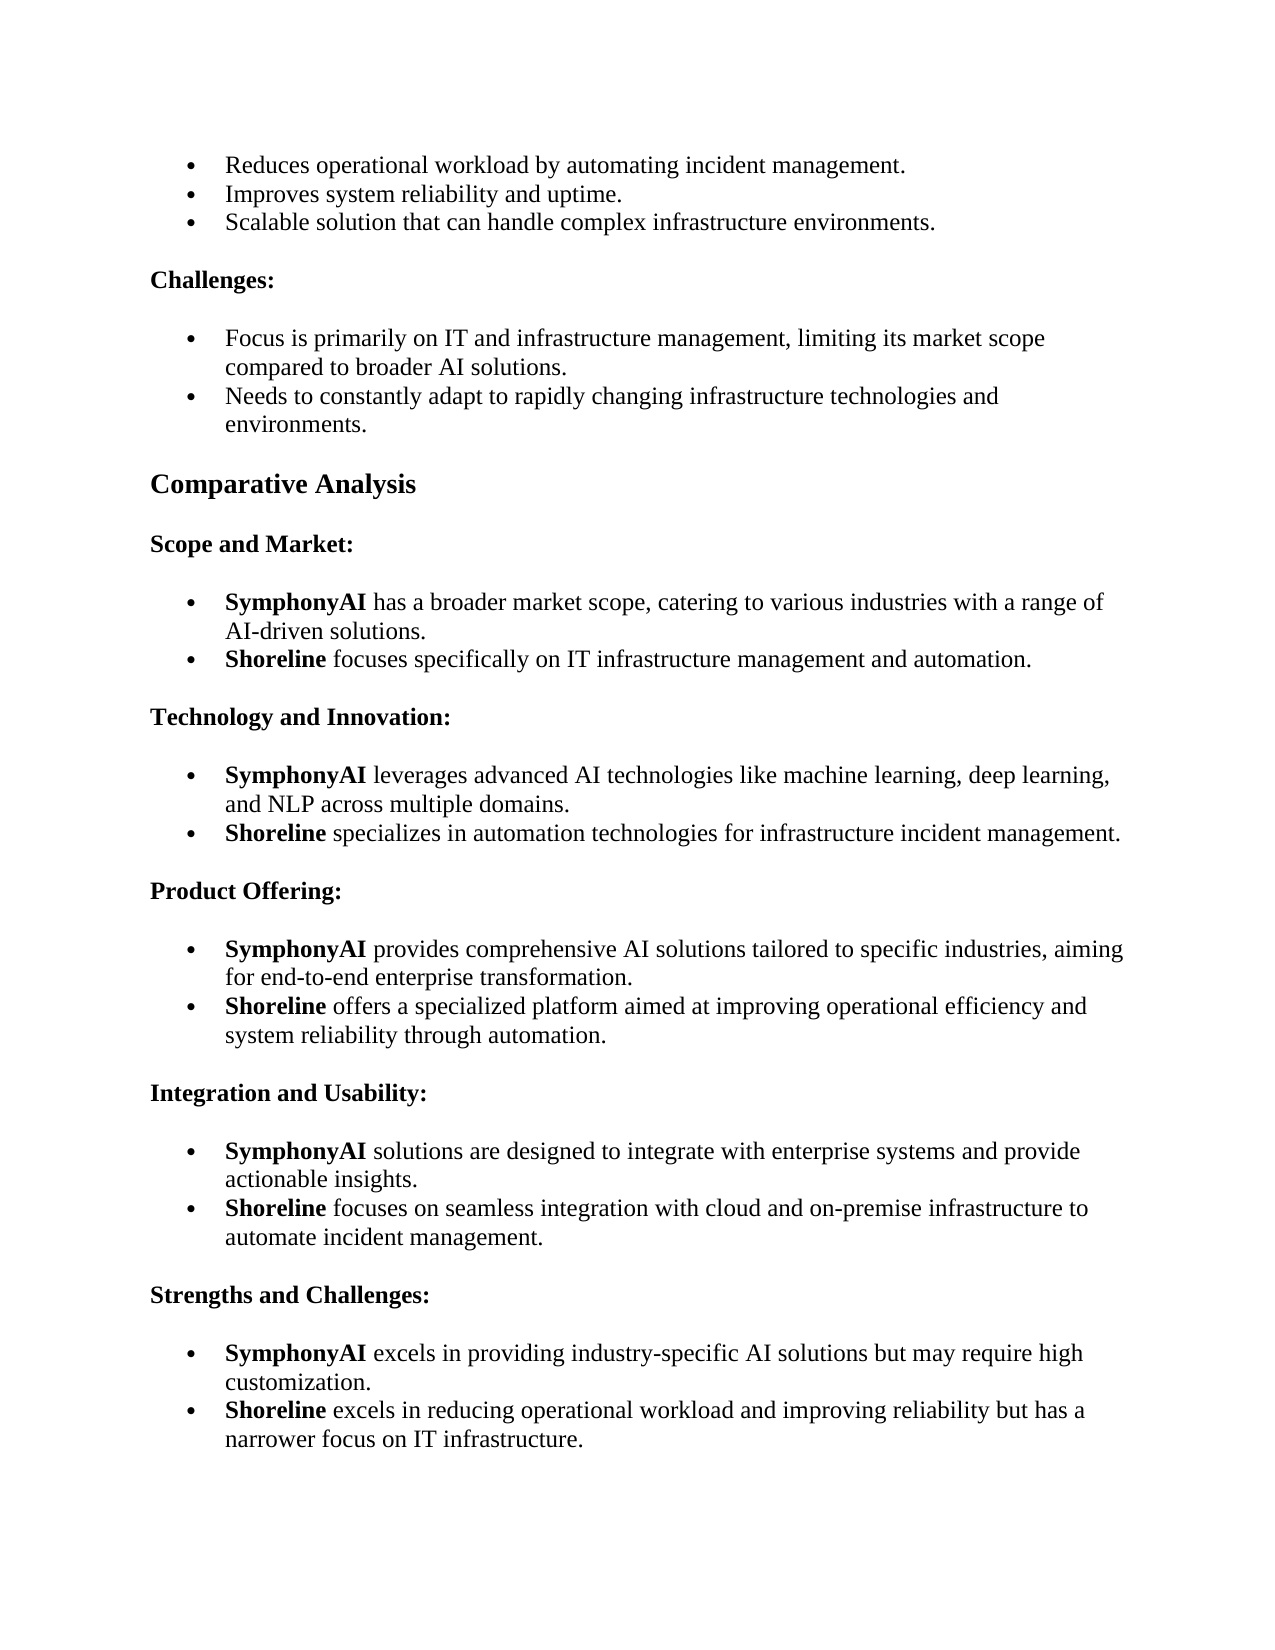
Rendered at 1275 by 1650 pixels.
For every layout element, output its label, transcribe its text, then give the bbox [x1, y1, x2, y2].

text Technology and Innovation: [150, 702, 1125, 731]
text Integration and Usability: [150, 1078, 1125, 1107]
list Shoreline focuses specifically on IT infrastructure management and automation. [187, 644, 1125, 673]
list SymphonyAI solutions are designed to integrate with enterprise systems and provide actionable insights. [187, 1136, 1125, 1193]
list Scalable solution that can handle complex infrastructure environments. [187, 207, 1125, 236]
list SymphonyAI provides comprehensive AI solutions tailored to specific industries, aiming for end-to-end enterprise transformation. [187, 934, 1125, 991]
list Focus is primarily on IT and infrastructure management, limiting its market scope compared to broader AI solutions. [187, 323, 1125, 381]
list SymphonyAI excels in providing industry-specific AI solutions but may require high customization. [187, 1338, 1125, 1395]
list SymphonyAI leverages advanced AI technologies like machine learning, deep learning, and NLP across multiple domains. [187, 760, 1125, 818]
text Scope and Market: [150, 529, 1125, 558]
list Shoreline excels in reducing operational workload and improving reliability but has a narrower focus on IT infrastructure. [187, 1395, 1125, 1453]
list Reduces operational workload by automating incident management. [187, 150, 1125, 179]
list Needs to constantly adapt to rapidly changing infrastructure technologies and environments. [187, 381, 1125, 438]
text Product Offering: [150, 876, 1125, 904]
text Strengths and Challenges: [150, 1280, 1125, 1309]
list Shoreline offers a specialized platform aimed at improving operational efficiency and system reliability through automation. [187, 991, 1125, 1049]
list Improves system reliability and uptime. [187, 179, 1125, 207]
list Shoreline focuses on seamless integration with cloud and on-premise infrastructure to automate incident management. [187, 1193, 1125, 1251]
text Comparative Analysis [150, 467, 1125, 500]
text Challenges: [150, 265, 1125, 294]
list SymphonyAI has a broader market scope, catering to various industries with a range of AI-driven solutions. [187, 587, 1125, 644]
list Shoreline specializes in automation technologies for infrastructure incident management. [187, 818, 1125, 847]
